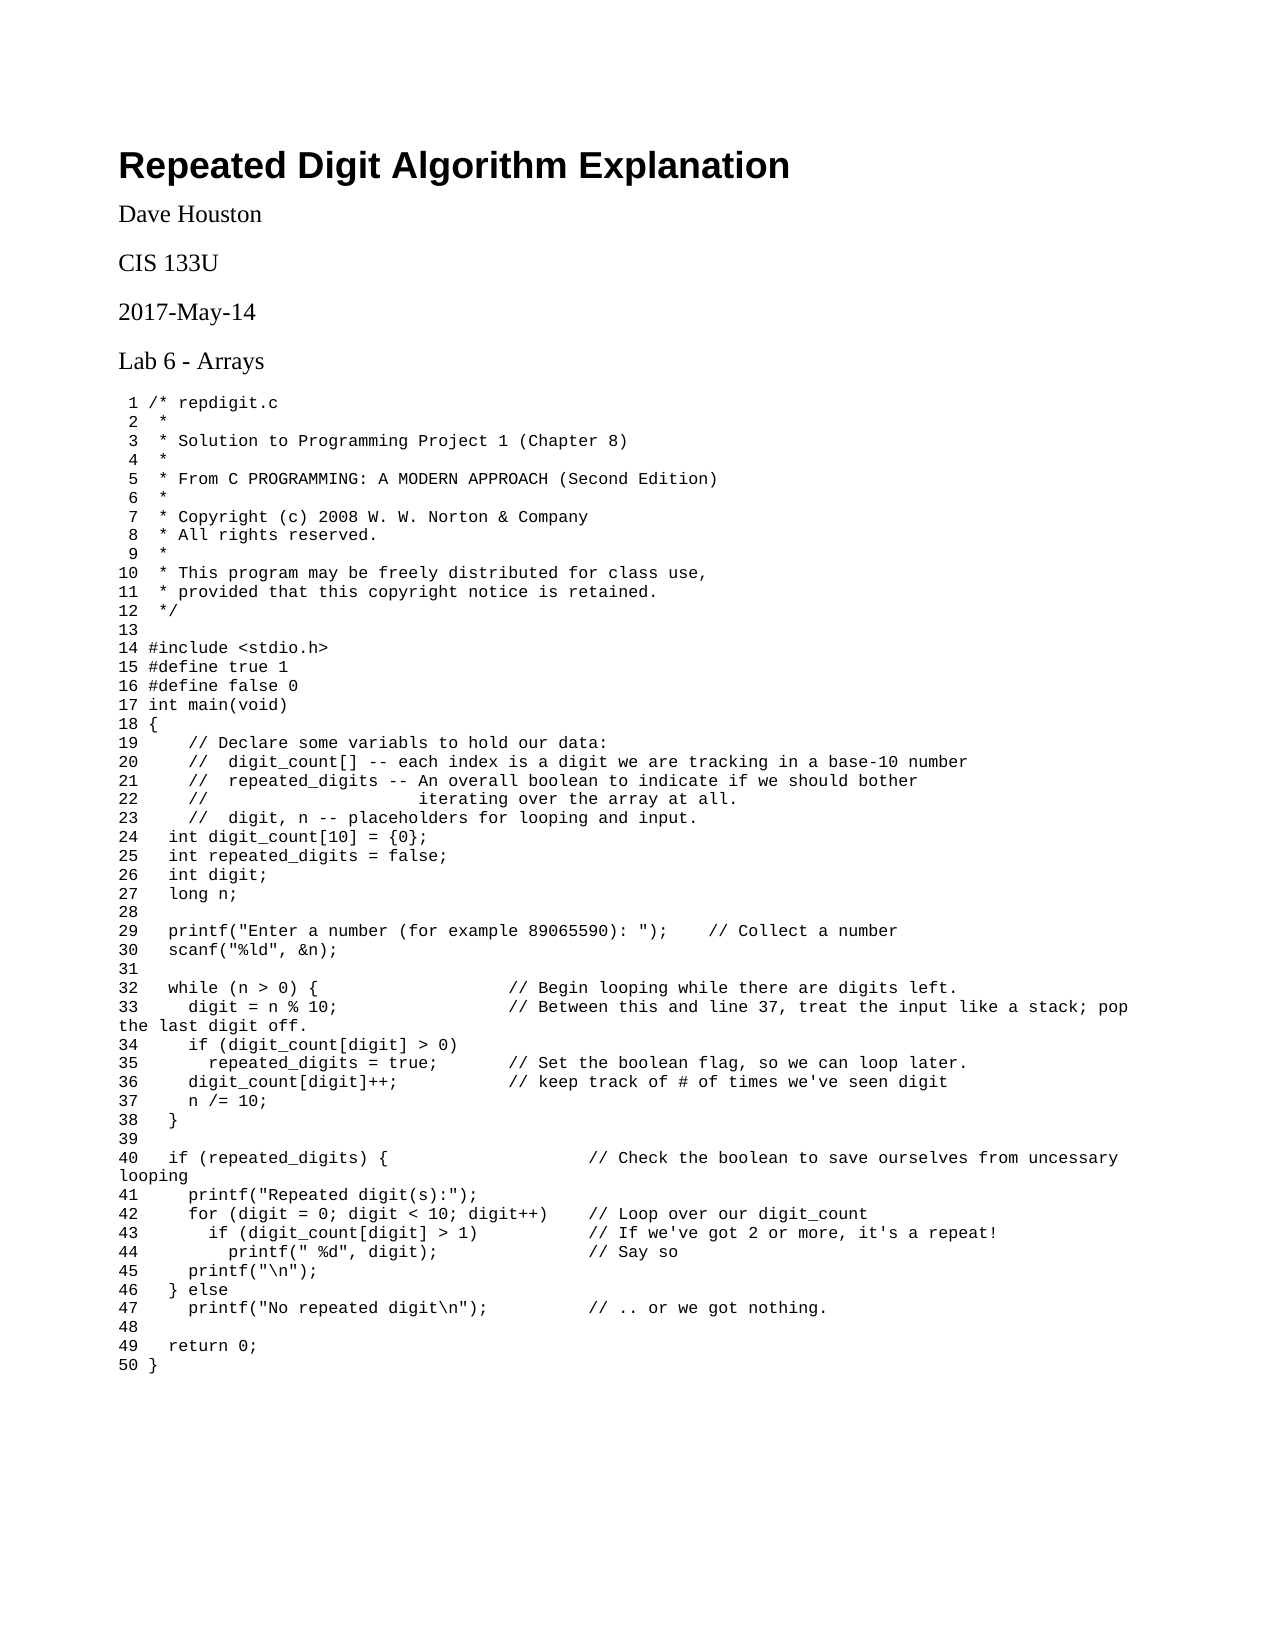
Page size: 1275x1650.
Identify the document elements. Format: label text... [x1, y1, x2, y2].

text 6 * [118, 489, 1157, 508]
text 43 if (digit_count[digit] > 1) // If we've got 2 or more, it's a repeat! [118, 1224, 1157, 1243]
text 7 * Copyright (c) 2008 W. W. Norton & Company [118, 508, 1157, 527]
text 15 #define true 1 [118, 659, 1157, 678]
text 42 for (digit = 0; digit < 10; digit++) // Loop over our digit_count [118, 1206, 1157, 1224]
text 1 /* repdigit.c [118, 395, 1157, 414]
text 4 * [118, 452, 1157, 470]
text 36 digit_count[digit]++; // keep track of # of times we've seen digit [118, 1074, 1157, 1093]
text 17 int main(void) [118, 697, 1157, 716]
text 30 scanf("%ld", &n); [118, 942, 1157, 961]
text 23 // digit, n -- placeholders for looping and input. [118, 810, 1157, 829]
text 44 printf(" %d", digit); // Say so [118, 1243, 1157, 1262]
text 16 #define false 0 [118, 678, 1157, 697]
text 50 } [118, 1357, 1157, 1375]
text 19 // Declare some variabls to hold our data: [118, 734, 1157, 753]
text 33 digit = n % 10; // Between this and line 37, treat the input like a stack; pop the last digit off. [118, 998, 1157, 1036]
text 5 * From C PROGRAMMING: A MODERN APPROACH (Second Edition) [118, 470, 1157, 489]
text Lab 6 - Arrays [118, 346, 1157, 375]
text 28 [118, 904, 1157, 923]
text 26 int digit; [118, 866, 1157, 885]
text Dave Houston [118, 199, 1157, 227]
text 31 [118, 961, 1157, 979]
text 9 * [118, 546, 1157, 565]
text 38 } [118, 1111, 1157, 1130]
text CIS 133U [118, 248, 1157, 277]
text 12 */ [118, 602, 1157, 621]
text 49 return 0; [118, 1338, 1157, 1357]
text 34 if (digit_count[digit] > 0) [118, 1036, 1157, 1055]
text 8 * All rights reserved. [118, 527, 1157, 546]
text 10 * This program may be freely distributed for class use, [118, 565, 1157, 583]
text 20 // digit_count[] -- each index is a digit we are tracking in a base-10 number [118, 753, 1157, 772]
text 25 int repeated_digits = false; [118, 847, 1157, 866]
text 3 * Solution to Programming Project 1 (Chapter 8) [118, 433, 1157, 452]
text 47 printf("No repeated digit\n"); // .. or we got nothing. [118, 1300, 1157, 1319]
text 32 while (n > 0) { // Begin looping while there are digits left. [118, 979, 1157, 998]
text 2 * [118, 414, 1157, 433]
text 37 n /= 10; [118, 1093, 1157, 1111]
text 27 long n; [118, 885, 1157, 904]
text 41 printf("Repeated digit(s):"); [118, 1187, 1157, 1206]
text 14 #include <stdio.h> [118, 640, 1157, 659]
text 24 int digit_count[10] = {0}; [118, 829, 1157, 847]
text 29 printf("Enter a number (for example 89065590): "); // Collect a number [118, 923, 1157, 942]
text 18 { [118, 716, 1157, 734]
text 11 * provided that this copyright notice is retained. [118, 583, 1157, 602]
text 45 printf("\n"); [118, 1262, 1157, 1281]
text 2017-May-14 [118, 297, 1157, 326]
text 13 [118, 621, 1157, 640]
text 21 // repeated_digits -- An overall boolean to indicate if we should bother [118, 772, 1157, 791]
text 22 // iterating over the array at all. [118, 791, 1157, 810]
text 39 [118, 1130, 1157, 1149]
subtitle Repeated Digit Algorithm Explanation [118, 143, 1157, 186]
text 46 } else [118, 1281, 1157, 1300]
text 40 if (repeated_digits) { // Check the boolean to save ourselves from uncessary looping [118, 1149, 1157, 1187]
text 48 [118, 1319, 1157, 1338]
text 35 repeated_digits = true; // Set the boolean flag, so we can loop later. [118, 1055, 1157, 1074]
